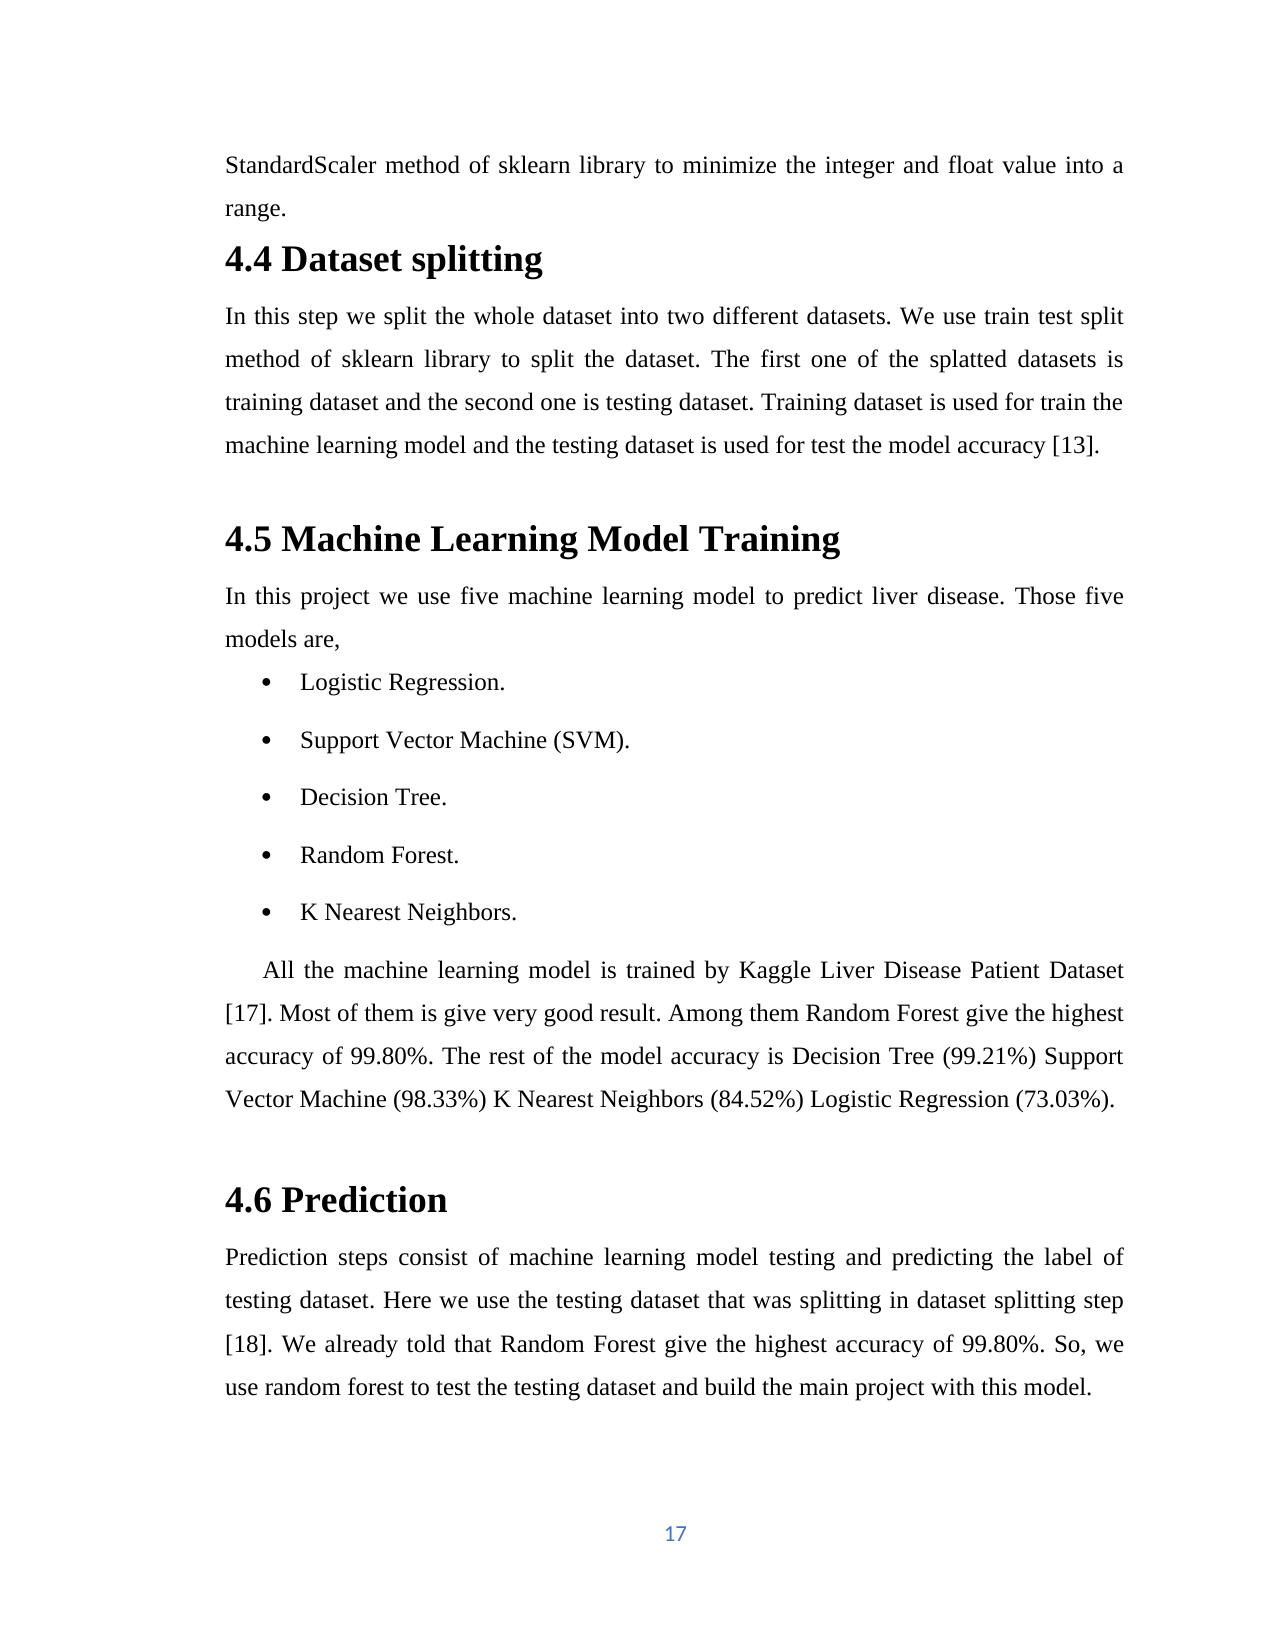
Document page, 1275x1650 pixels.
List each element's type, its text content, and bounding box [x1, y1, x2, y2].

text 4.4 Dataset splitting [225, 236, 1125, 279]
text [225, 150, 1125, 222]
text 4.6 Prediction [225, 1127, 1125, 1221]
text In this project we use five machine learning model to predict liver disease. Those five models are, [225, 581, 1125, 653]
list K Nearest Neighbors. [262, 897, 1125, 926]
text 4.5 Machine Learning Model Training [225, 517, 1125, 560]
text In this step we split the whole dataset into two different datasets. We use train test split method of sklearn library to split the dataset. The first one of the splatted datasets is training dataset and the second one is testing dataset. Training dataset is used for train the machine learning model and the testing dataset is used for test the model accuracy [13]. [225, 301, 1125, 459]
text Prediction steps consist of machine learning model testing and predicting the label of testing dataset. Here we use the testing dataset that was splitting in dataset splitting step [18]. We already told that Random Forest give the highest accuracy of 99.80%. So, we use random forest to test the testing dataset and build the main project with this model. [225, 1242, 1125, 1401]
list Support Vector Machine (SVM). [262, 725, 1125, 754]
list Decision Tree. [262, 782, 1125, 811]
list Logistic Regression. [262, 667, 1125, 696]
list Random Forest. [262, 840, 1125, 869]
text All the machine learning model is trained by Kaggle Liver Disease Patient Dataset [17]. Most of them is give very good result. Among them Random Forest give the highest accuracy of 99.80%. The rest of the model accuracy is Decision Tree (99.21%) Support Vector Machine (98.33%) K Nearest Neighbors (84.52%) Logistic Regression (73.03%). [225, 955, 1125, 1113]
